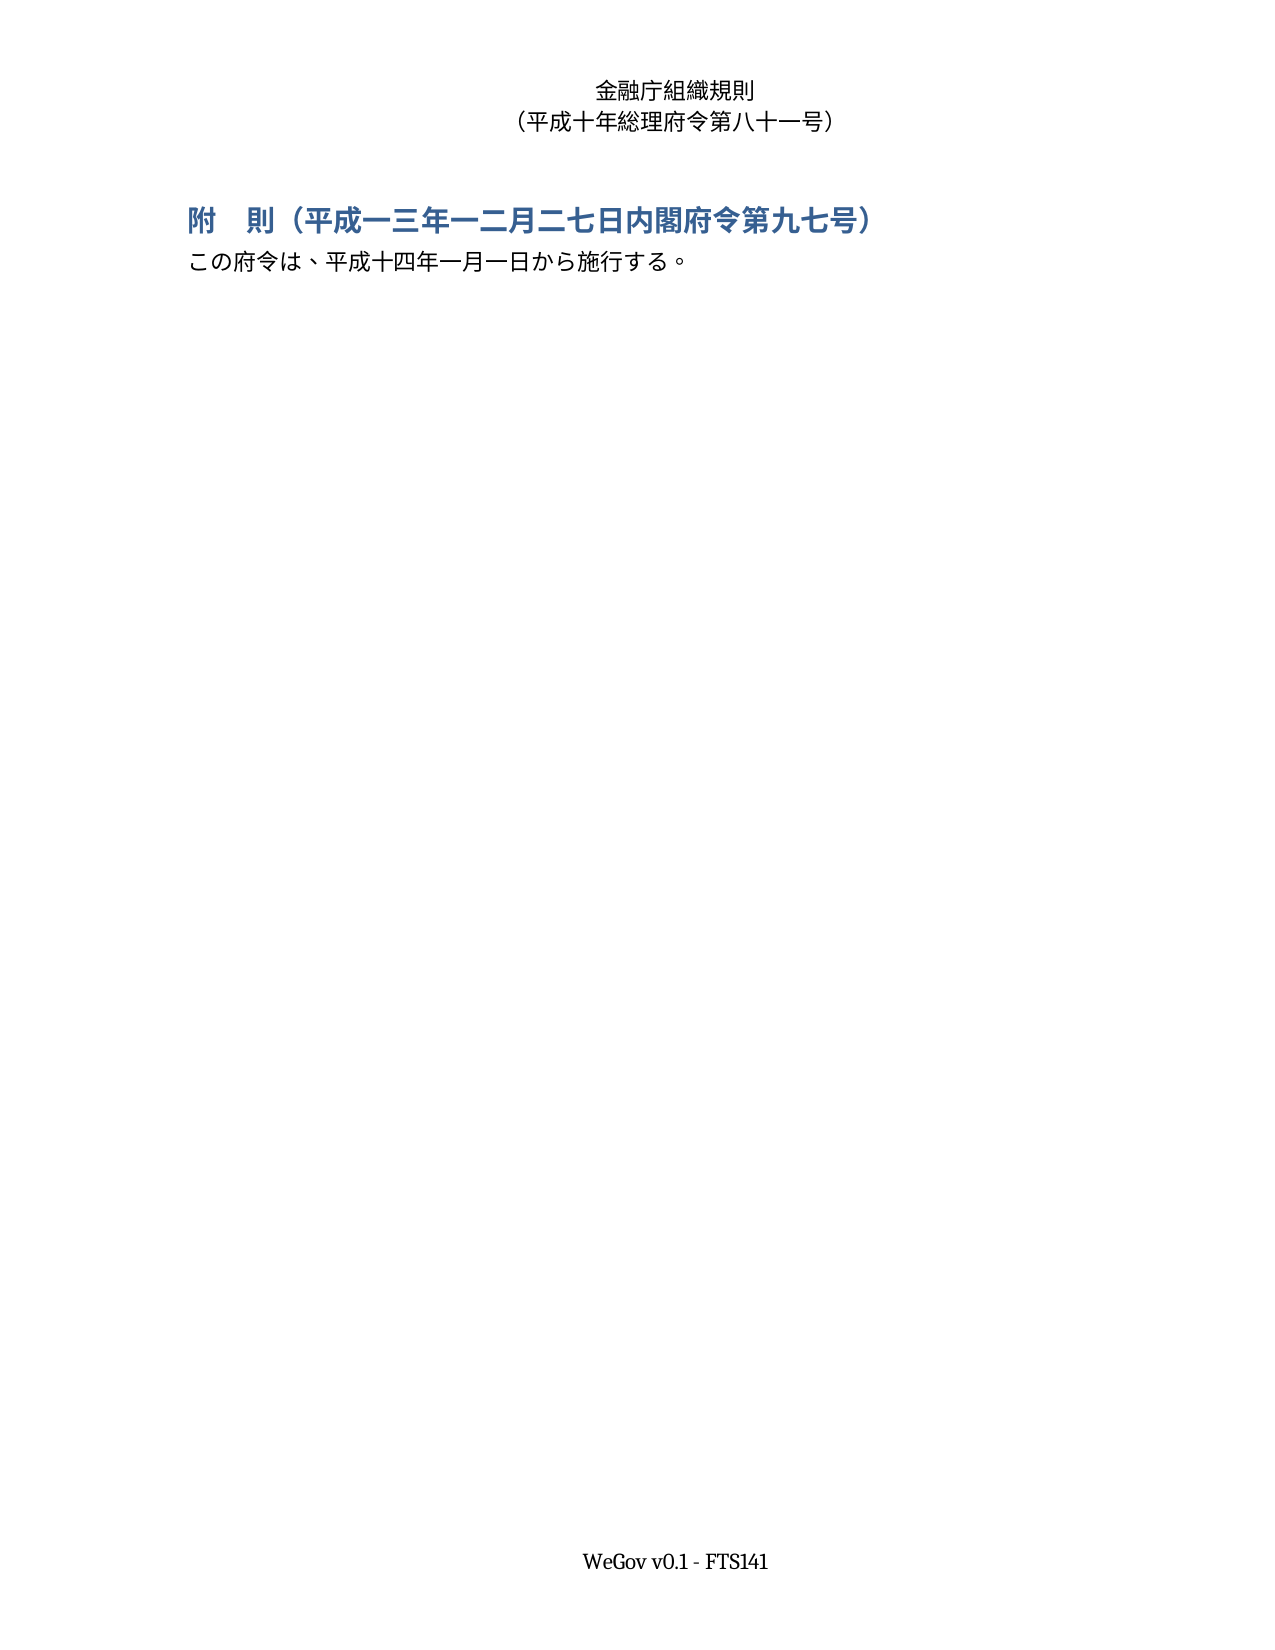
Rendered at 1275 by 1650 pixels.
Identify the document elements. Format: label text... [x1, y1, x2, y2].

subtitle 附 則（平成一三年一二月二七日内閣府令第九七号） [187, 200, 1087, 240]
text この府令は、平成十四年一月一日から施行する。 [187, 246, 1087, 277]
